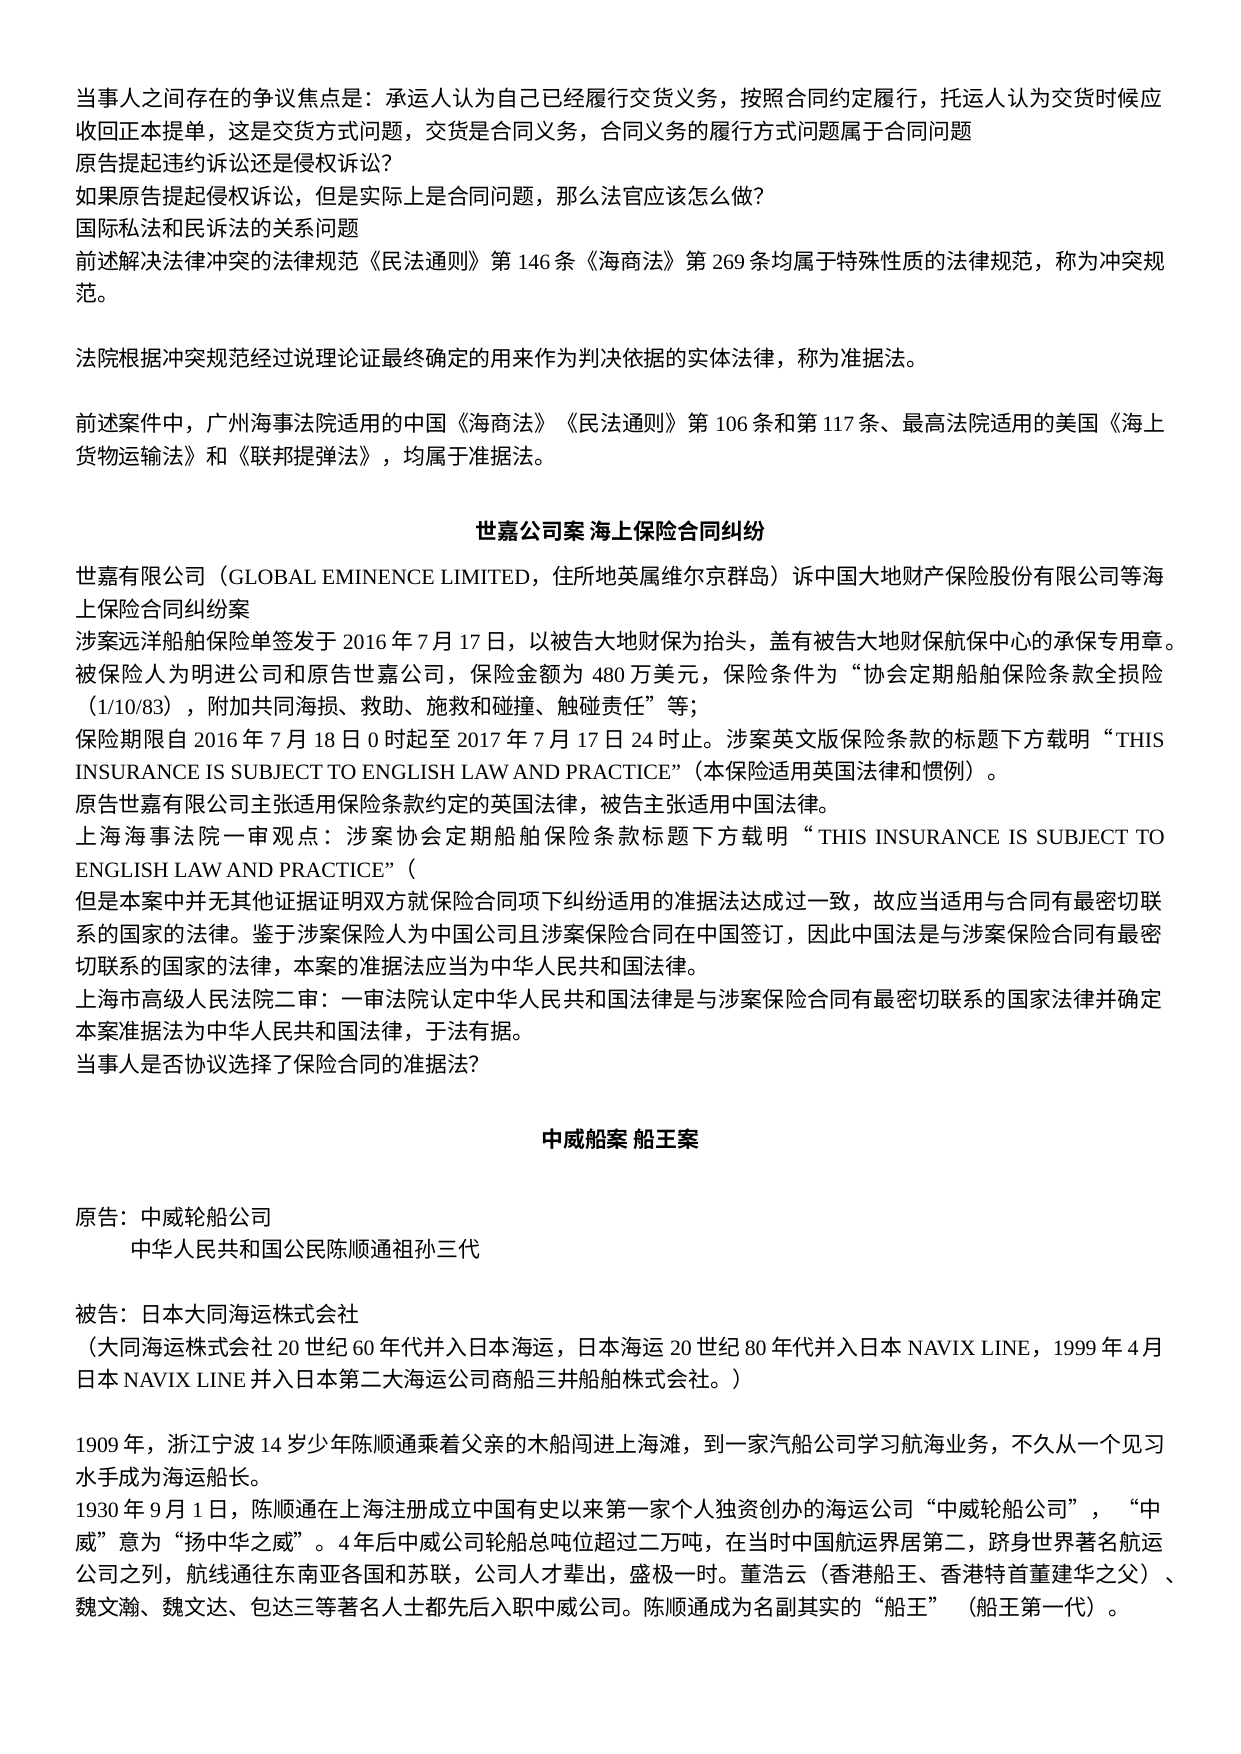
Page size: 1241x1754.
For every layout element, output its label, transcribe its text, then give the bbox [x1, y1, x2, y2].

text 涉案远洋船舶保险单签发于2016年7月17日，以被告大地财保为抬头，盖有被告大地财保航保中心的承保专用章。被保险人为明进公司和原告世嘉公司，保险金额为480万美元，保险条件为“协会定期船舶保险条款全损险（1/10/83），附加共同海损、救助、施救和碰撞、触碰责任”等； [75, 624, 1165, 721]
text 被告：日本大同海运株式会社 [75, 1297, 1165, 1329]
text 当事人是否协议选择了保险合同的准据法？ [75, 1046, 1165, 1079]
text 国际私法和民诉法的关系问题 [75, 211, 1165, 243]
text 上海市高级人民法院二审：一审法院认定中华人民共和国法律是与涉案保险合同有最密切联系的国家法律并确定本案准据法为中华人民共和国法律，于法有据。 [75, 981, 1165, 1046]
text （大同海运株式会社20世纪60年代并入日本海运，日本海运20世纪80年代并入日本NAVIX LINE，1999年4月日本NAVIX LINE并入日本第二大海运公司商船三井船舶株式会社。） [75, 1329, 1165, 1394]
text 原告：中威轮船公司 [75, 1199, 1165, 1232]
text 中华人民共和国公民陈顺通祖孙三代 [75, 1232, 1165, 1264]
subtitle 世嘉公司案 海上保险合同纠纷 [75, 514, 1165, 546]
text 法院根据冲突规范经过说理论证最终确定的用来作为判决依据的实体法律，称为准据法。 [75, 341, 1165, 373]
text 1909年，浙江宁波14岁少年陈顺通乘着父亲的木船闯进上海滩，到一家汽船公司学习航海业务，不久从一个见习水手成为海运船长。 [75, 1427, 1165, 1492]
text 但是本案中并无其他证据证明双方就保险合同项下纠纷适用的准据法达成过一致，故应当适用与合同有最密切联系的国家的法律。鉴于涉案保险人为中国公司且涉案保险合同在中国签订，因此中国法是与涉案保险合同有最密切联系的国家的法律，本案的准据法应当为中华人民共和国法律。 [75, 884, 1165, 981]
text 原告提起违约诉讼还是侵权诉讼？ [75, 146, 1165, 178]
text 前述解决法律冲突的法律规范《民法通则》第146条《海商法》第269条均属于特殊性质的法律规范，称为冲突规范。 [75, 243, 1165, 308]
subtitle 中威船案 船王案 [75, 1122, 1165, 1154]
text 上海海事法院一审观点：涉案协会定期船舶保险条款标题下方载明“THIS INSURANCE IS SUBJECT TO ENGLISH LAW AND PRACTICE”（ [75, 819, 1165, 884]
text 原告世嘉有限公司主张适用保险条款约定的英国法律，被告主张适用中国法律。 [75, 786, 1165, 819]
text 当事人之间存在的争议焦点是：承运人认为自己已经履行交货义务，按照合同约定履行，托运人认为交货时候应收回正本提单，这是交货方式问题，交货是合同义务，合同义务的履行方式问题属于合同问题 [75, 81, 1165, 146]
text 保险期限自2016年7月18日0时起至2017年7月17日24时止。涉案英文版保险条款的标题下方载明“THIS INSURANCE IS SUBJECT TO ENGLISH LAW AND PRACTICE”（本保险适用英国法律和惯例）。 [75, 721, 1165, 786]
text 世嘉有限公司（GLOBAL EMINENCE LIMITED，住所地英属维尔京群岛）诉中国大地财产保险股份有限公司等海上保险合同纠纷案 [75, 559, 1165, 624]
text 如果原告提起侵权诉讼，但是实际上是合同问题，那么法官应该怎么做？ [75, 178, 1165, 211]
text 1930年9月1日，陈顺通在上海注册成立中国有史以来第一家个人独资创办的海运公司“中威轮船公司”， “中威”意为“扬中华之威”。4年后中威公司轮船总吨位超过二万吨，在当时中国航运界居第二，跻身世界著名航运公司之列，航线通往东南亚各国和苏联，公司人才辈出，盛极一时。董浩云（香港船王、香港特首董建华之父）、魏文瀚、魏文达、包达三等著名人士都先后入职中威公司。陈顺通成为名副其实的“船王” （船王第一代）。 [75, 1492, 1165, 1622]
text 前述案件中，广州海事法院适用的中国《海商法》《民法通则》第106条和第117条、最高法院适用的美国《海上货物运输法》和《联邦提弹法》，均属于准据法。 [75, 406, 1165, 471]
